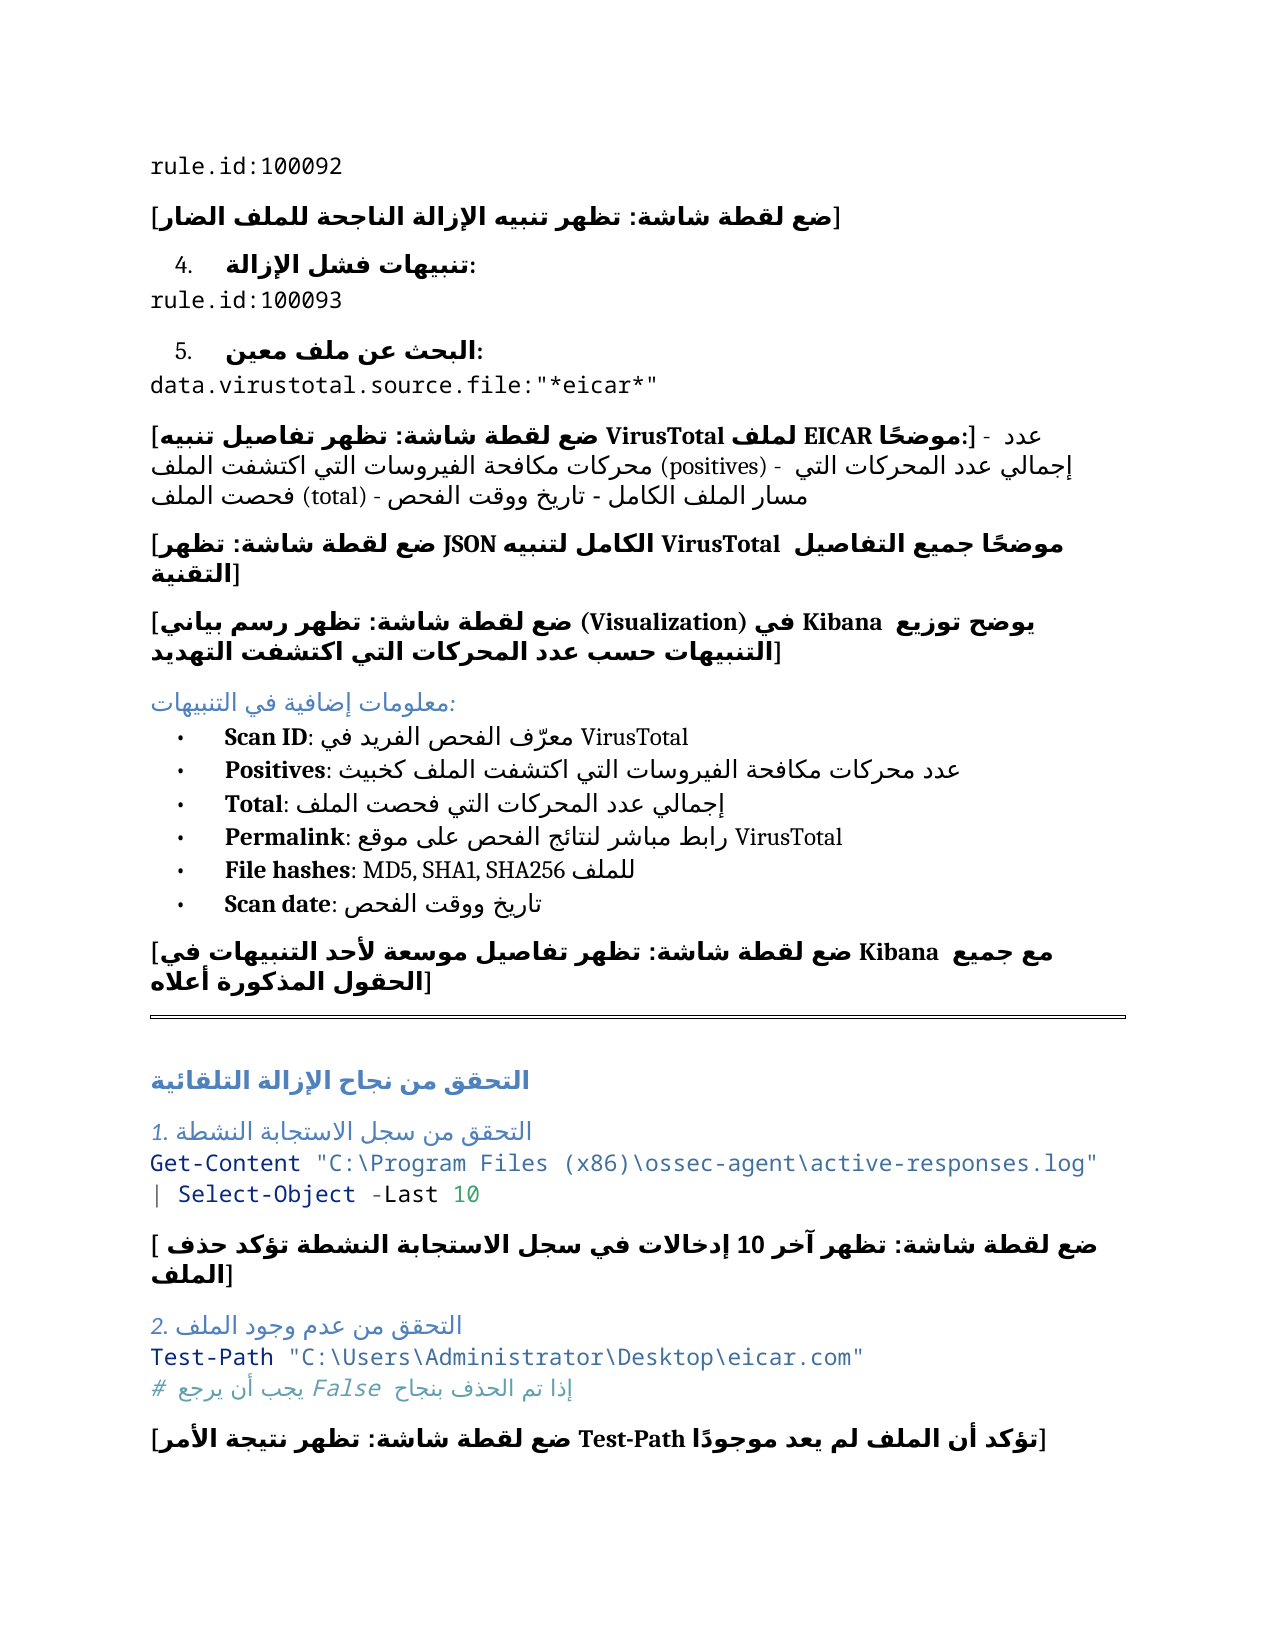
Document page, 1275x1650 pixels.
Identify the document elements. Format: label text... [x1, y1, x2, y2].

text Get-Content "C:\Program Files (x86)\ossec-agent\active-responses.log" | Select-Object -Last 10 [150, 1147, 1125, 1209]
list Permalink: رابط مباشر لنتائج الفحص على موقع VirusTotal [175, 822, 1125, 852]
subtitle معلومات إضافية في التنبيهات: [150, 687, 1125, 718]
text rule.id:100093 [150, 284, 1125, 315]
list File hashes: MD5, SHA1, SHA256 للملف [175, 855, 1125, 885]
text rule.id:100092 [150, 150, 1125, 181]
list Positives: عدد محركات مكافحة الفيروسات التي اكتشفت الملف كخبيث [175, 755, 1125, 785]
subtitle 2. التحقق من عدم وجود الملف [150, 1310, 1125, 1341]
list البحث عن ملف معين: [175, 336, 1125, 366]
text data.virustotal.source.file:"*eicar*" [150, 369, 1125, 401]
text [ضع لقطة شاشة: تظهر رسم بياني (Visualization) في Kibana يوضح توزيع التنبيهات حسب عدد المحركات التي اكتشفت التهديد] [150, 607, 1125, 667]
text [ضع لقطة شاشة: تظهر تفاصيل موسعة لأحد التنبيهات في Kibana مع جميع الحقول المذكورة أعلاه] [150, 937, 1125, 997]
list Total: إجمالي عدد المحركات التي فحصت الملف [175, 788, 1125, 818]
text Test-Path "C:\Users\Administrator\Desktop\eicar.com" # يجب أن يرجع False إذا تم الحذف بنجاح [150, 1341, 1125, 1403]
list تنبيهات فشل الإزالة: [175, 251, 1125, 280]
text [ضع لقطة شاشة: تظهر نتيجة الأمر Test-Path تؤكد أن الملف لم يعد موجودًا] [150, 1424, 1125, 1454]
subtitle 1. التحقق من سجل الاستجابة النشطة [150, 1116, 1125, 1147]
list Scan ID: معرّف الفحص الفريد في VirusTotal [175, 722, 1125, 751]
text [ضع لقطة شاشة: تظهر JSON الكامل لتنبيه VirusTotal موضحًا جميع التفاصيل التقنية] [150, 529, 1125, 588]
text [ضع لقطة شاشة: تظهر آخر 10 إدخالات في سجل الاستجابة النشطة تؤكد حذف الملف] [150, 1230, 1125, 1289]
list Scan date: تاريخ ووقت الفحص [175, 889, 1125, 918]
subtitle التحقق من نجاح الإزالة التلقائية [150, 1065, 1125, 1095]
text [ضع لقطة شاشة: تظهر تفاصيل تنبيه VirusTotal لملف EICAR موضحًا:] - عدد محركات مكافحة الفيروسات التي اكتشفت الملف (positives) - إجمالي عدد المحركات التي فحصت الملف (total) - مسار الملف الكامل - تاريخ ووقت الفحص [150, 421, 1125, 510]
text [ضع لقطة شاشة: تظهر تنبيه الإزالة الناجحة للملف الضار] [150, 202, 1125, 232]
